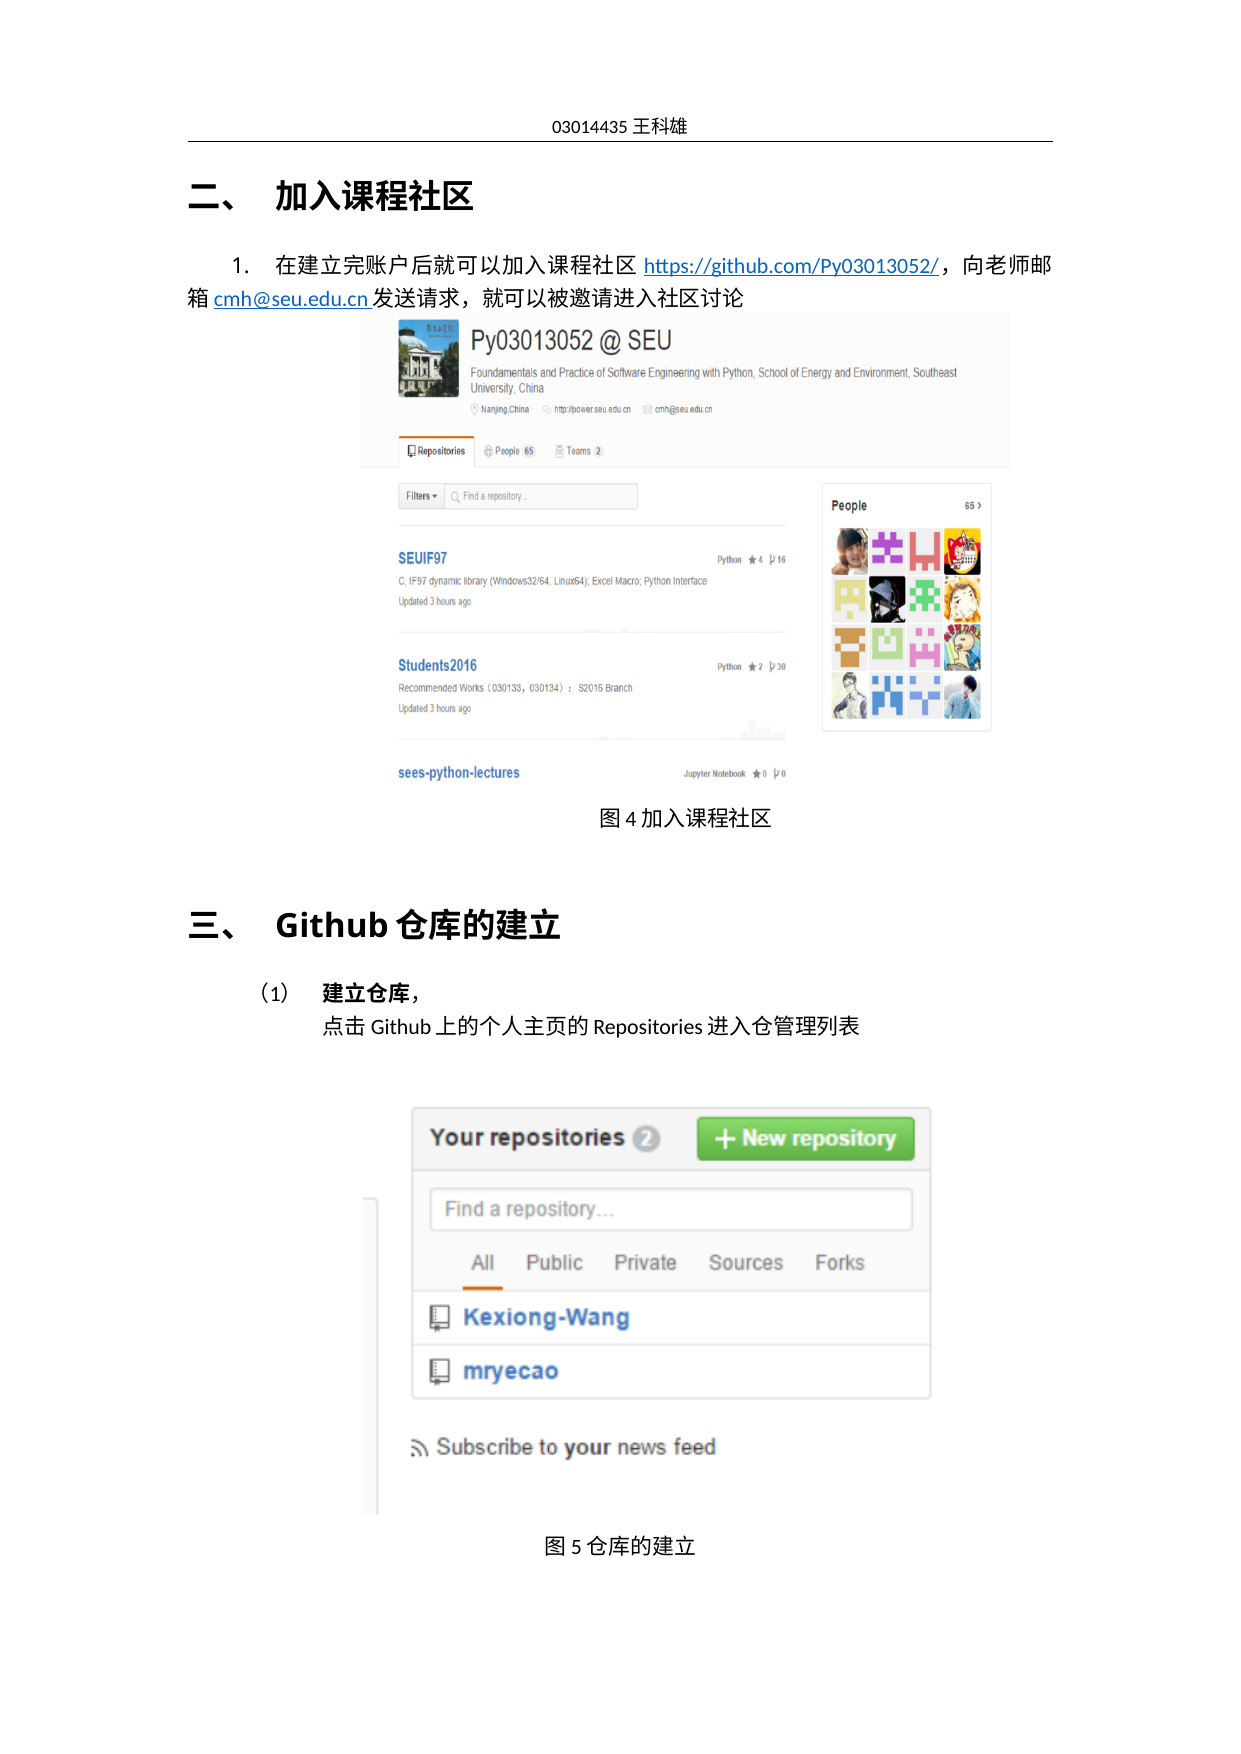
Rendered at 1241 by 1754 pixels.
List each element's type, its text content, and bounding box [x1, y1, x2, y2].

picture [362, 1040, 1013, 1514]
subtitle Github仓库的建立 [187, 890, 1053, 955]
text 图5 仓库的建立 [187, 1528, 1053, 1561]
list 图4 加入课程社区 [319, 800, 1053, 833]
list 建立仓库， [247, 976, 1053, 1008]
subtitle 加入课程社区 [187, 162, 1053, 227]
list 点击Github上的个人主页的Repositories进入仓管理列表 [322, 1008, 1053, 1041]
list 在建立完账户后就可以加入课程社区https://github.com/Py03013052/，向老师邮箱cmh@seu.edu.cn发送请求，就可以被邀请进入社区讨论 [187, 248, 1053, 313]
picture [361, 312, 1011, 785]
